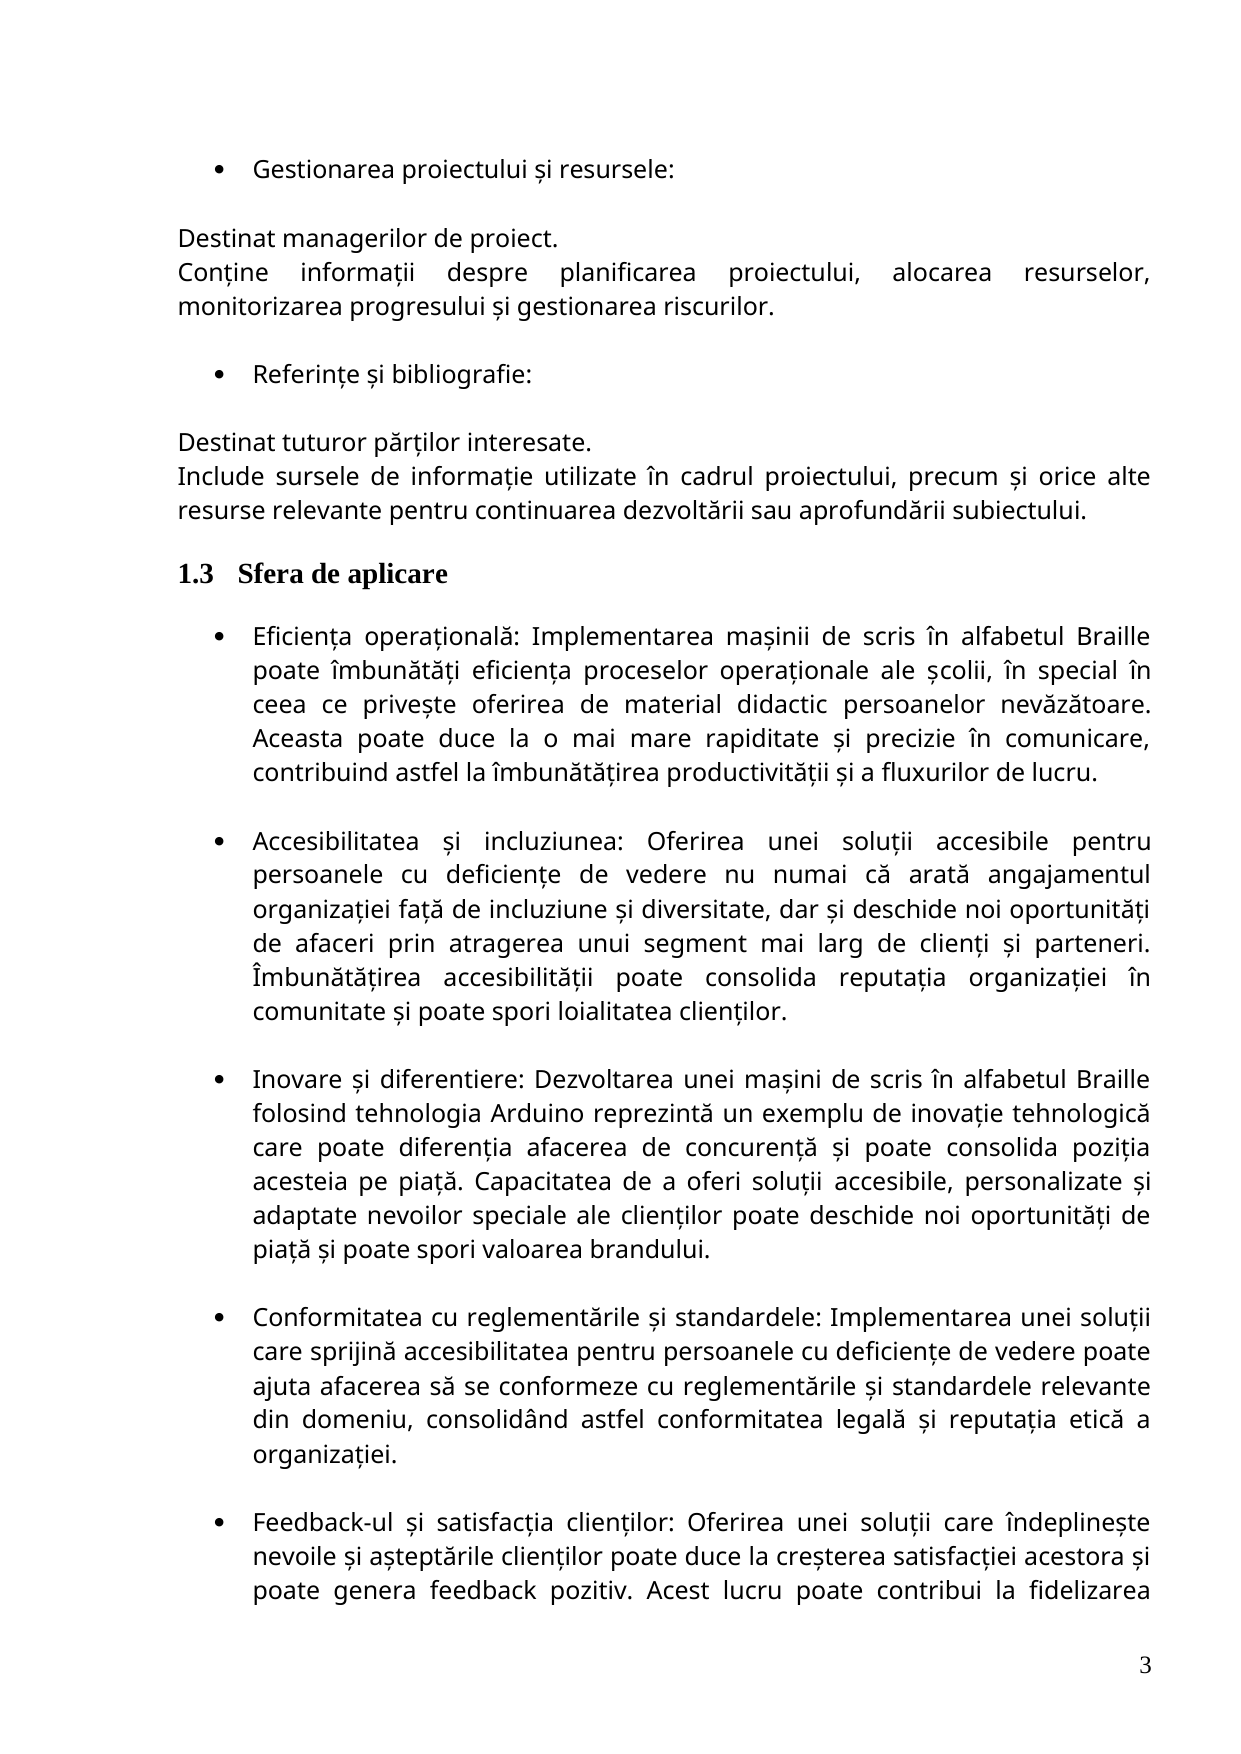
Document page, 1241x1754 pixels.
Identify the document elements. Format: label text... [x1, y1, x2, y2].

text Conține informații despre planificarea proiectului, alocarea resurselor, monitorizarea progresului și gestionarea riscurilor. [177, 254, 1152, 322]
list Referințe și bibliografie: [215, 357, 1152, 391]
subtitle Sfera de aplicare [177, 556, 1152, 589]
text Destinat tuturor părților interesate. [177, 425, 1152, 459]
list Inovare și diferentiere: Dezvoltarea unei mașini de scris în alfabetul Braille folosind tehnologia Arduino reprezintă un exemplu de inovație tehnologică care poate diferenția afacerea de concurență și poate consolida poziția acesteia pe piață. Capacitatea de a oferi soluții accesibile, personalizate și adaptate nevoilor speciale ale clienților poate deschide noi oportunități de piață și poate spori valoarea brandului. [215, 1062, 1152, 1266]
list Gestionarea proiectului și resursele: [215, 152, 1152, 186]
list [215, 1504, 1152, 1607]
text Include sursele de informație utilizate în cadrul proiectului, precum și orice alte resurse relevante pentru continuarea dezvoltării sau aprofundării subiectului. [177, 459, 1152, 527]
list Eficiența operațională: Implementarea mașinii de scris în alfabetul Braille poate îmbunătăți eficiența proceselor operaționale ale școlii, în special în ceea ce privește oferirea de material didactic persoanelor nevăzătoare. Aceasta poate duce la o mai mare rapiditate și precizie în comunicare, contribuind astfel la îmbunătățirea productivității și a fluxurilor de lucru. [215, 619, 1152, 789]
text Destinat managerilor de proiect. [177, 220, 1152, 254]
list Conformitatea cu reglementările și standardele: Implementarea unei soluții care sprijină accesibilitatea pentru persoanele cu deficiențe de vedere poate ajuta afacerea să se conformeze cu reglementările și standardele relevante din domeniu, consolidând astfel conformitatea legală și reputația etică a organizației. [215, 1300, 1152, 1470]
list Accesibilitatea și incluziunea: Oferirea unei soluții accesibile pentru persoanele cu deficiențe de vedere nu numai că arată angajamentul organizației față de incluziune și diversitate, dar și deschide noi oportunități de afaceri prin atragerea unui segment mai larg de clienți și parteneri. Îmbunătățirea accesibilității poate consolida reputația organizației în comunitate și poate spori loialitatea clienților. [215, 823, 1152, 1027]
